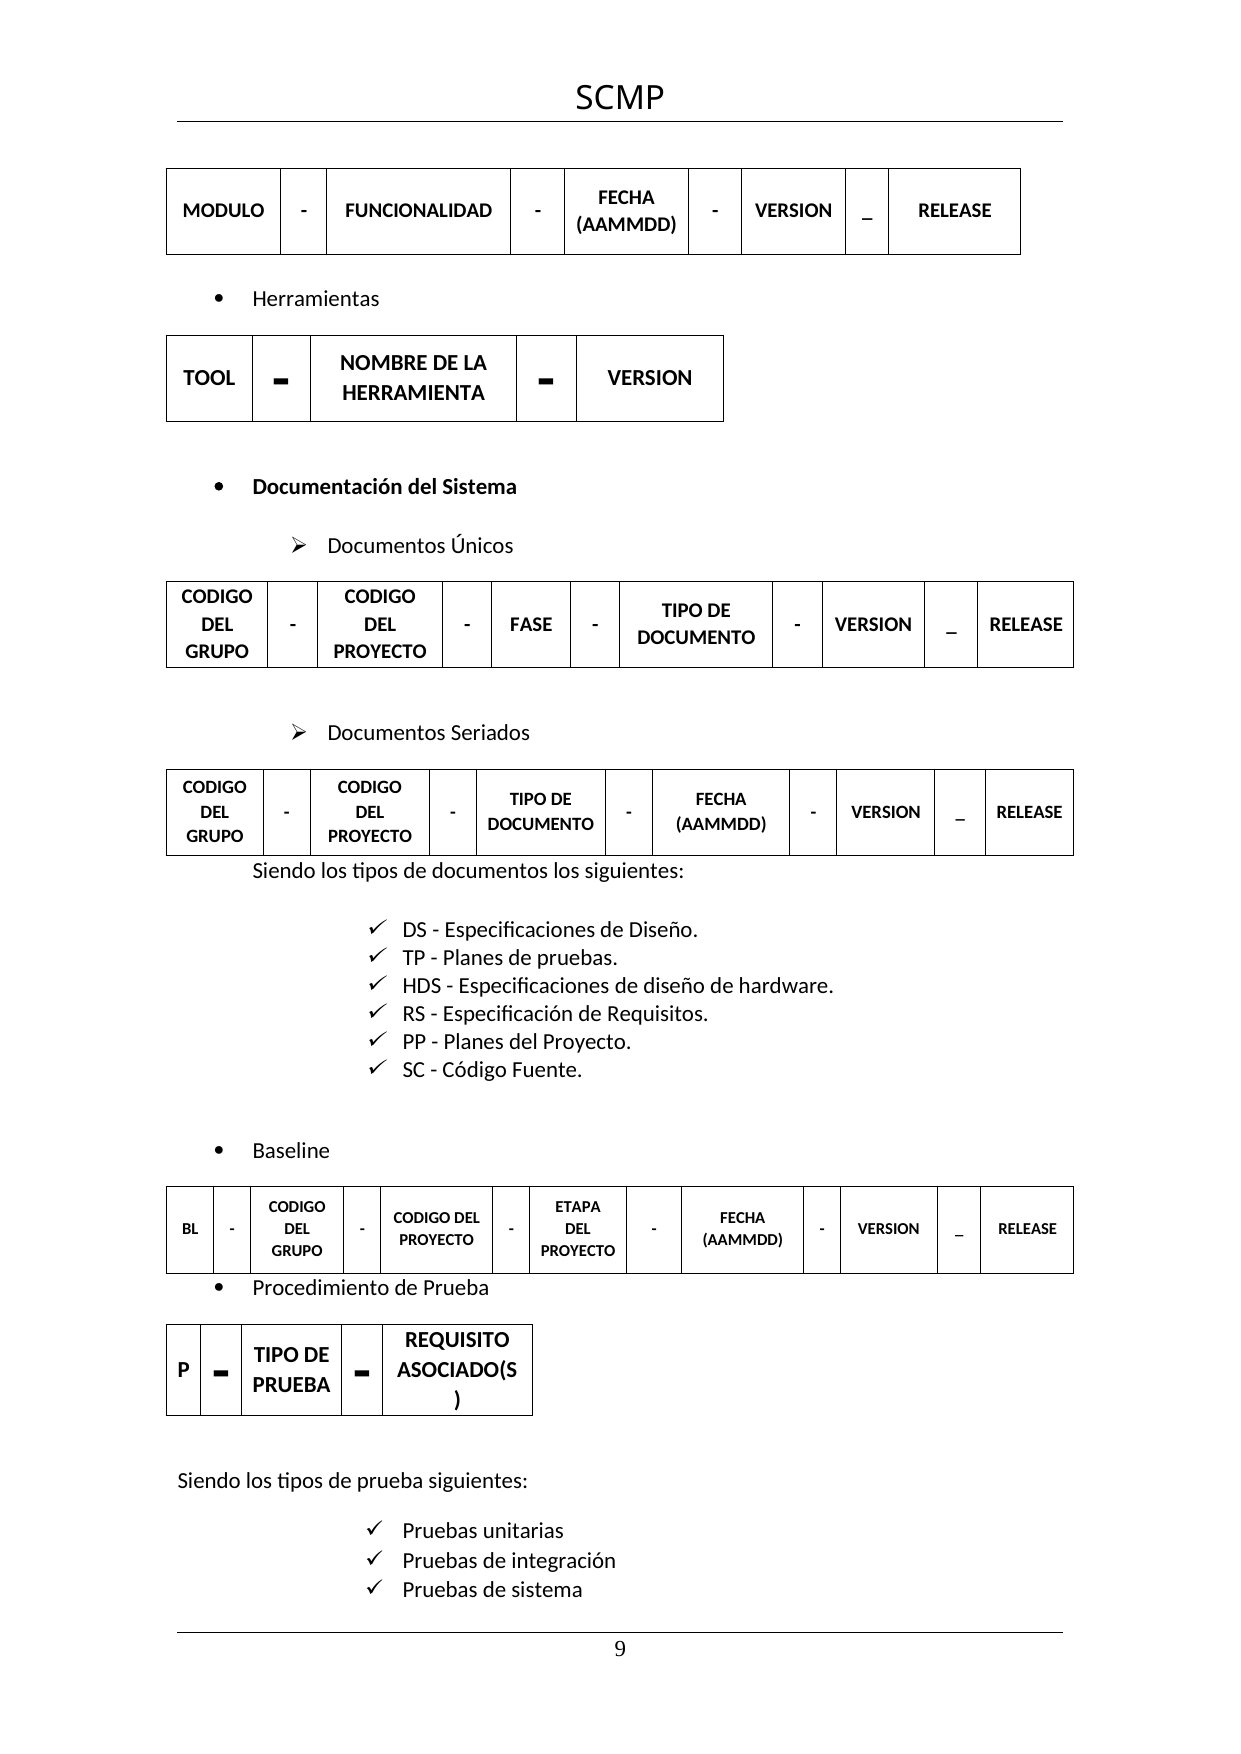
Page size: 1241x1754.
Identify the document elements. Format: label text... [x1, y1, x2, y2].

table_header RELEASE [978, 582, 1073, 667]
list HDS - Especificaciones de diseño de hardware. [365, 971, 1063, 999]
table_header - [281, 169, 326, 254]
list Documentos Únicos [290, 531, 1063, 559]
table_header P [167, 1325, 200, 1415]
list Documentación del Sistema [215, 472, 1063, 500]
list Pruebas de integración [365, 1546, 1063, 1574]
table_header VERSION [742, 169, 845, 254]
table_header FECHA (AAMMDD) [682, 1187, 803, 1272]
table_header CODIGO DEL PROYECTO [311, 770, 429, 855]
table_header TOOL [167, 336, 252, 421]
table_header - [201, 1325, 241, 1415]
table_header RELEASE [981, 1187, 1073, 1272]
table_header ETAPA DEL PROYECTO [530, 1187, 626, 1272]
table_header - [268, 582, 317, 667]
table_header _ [846, 169, 888, 254]
table_header - [790, 770, 836, 855]
list Procedimiento de Prueba [215, 1274, 1063, 1301]
text Siendo los tipos de prueba siguientes: [177, 1466, 1063, 1494]
table_header TIPO DE DOCUMENTO [477, 770, 605, 855]
list RS - Especificación de Requisitos. [365, 999, 1063, 1027]
table_header - [342, 1325, 382, 1415]
table_header - [804, 1187, 840, 1272]
table_header CODIGO DEL PROYECTO [318, 582, 442, 667]
list Siendo los tipos de documentos los siguientes: [252, 856, 1063, 884]
table_header CODIGO DEL GRUPO [251, 1187, 343, 1272]
table_header - [430, 770, 476, 855]
list Herramientas [215, 284, 1063, 312]
table_header RELEASE [889, 169, 1020, 254]
table_header _ [935, 770, 985, 855]
table_header - [511, 169, 564, 254]
table_header - [773, 582, 822, 667]
table_header FECHA (AAMMDD) [653, 770, 789, 855]
table_header - [214, 1187, 250, 1272]
table_header CODIGO DEL PROYECTO [381, 1187, 492, 1272]
table_header MODULO [167, 169, 280, 254]
table_header VERSION [823, 582, 924, 667]
table_header TIPO DE PRUEBA [242, 1325, 341, 1415]
table_header CODIGO DEL GRUPO [167, 770, 263, 855]
table_header - [571, 582, 619, 667]
table_header _ [925, 582, 977, 667]
table_header - [627, 1187, 681, 1272]
table_header REQUISITO ASOCIADO(S) [383, 1325, 532, 1415]
list Documentos Seriados [290, 718, 1063, 747]
list Pruebas de sistema [365, 1575, 1063, 1603]
table_header FUNCIONALIDAD [327, 169, 510, 254]
table_header FECHA (AAMMDD) [565, 169, 688, 254]
list Pruebas unitarias [365, 1517, 1063, 1545]
list SC - Código Fuente. [365, 1055, 1063, 1083]
table_header NOMBRE DE LA HERRAMIENTA [311, 336, 516, 421]
table_header - [264, 770, 310, 855]
table_header - [493, 1187, 529, 1272]
table_header - [606, 770, 652, 855]
table_header - [253, 336, 310, 421]
table_header VERSION [841, 1187, 937, 1272]
list Baseline [215, 1136, 1063, 1164]
table_header CODIGO DEL GRUPO [167, 582, 267, 667]
list TP - Planes de pruebas. [365, 943, 1063, 971]
table_header VERSION [837, 770, 934, 855]
table_header FASE [492, 582, 570, 667]
table_header RELEASE [986, 770, 1073, 855]
list PP - Planes del Proyecto. [365, 1027, 1063, 1055]
table_header _ [938, 1187, 980, 1272]
table_header - [517, 336, 576, 421]
table_header VERSION [577, 336, 723, 421]
list DS - Especificaciones de Diseño. [365, 915, 1063, 943]
table_header TIPO DE DOCUMENTO [620, 582, 772, 667]
table_header - [344, 1187, 380, 1272]
table_header - [443, 582, 491, 667]
table_header - [689, 169, 741, 254]
table_header BL [167, 1187, 213, 1272]
